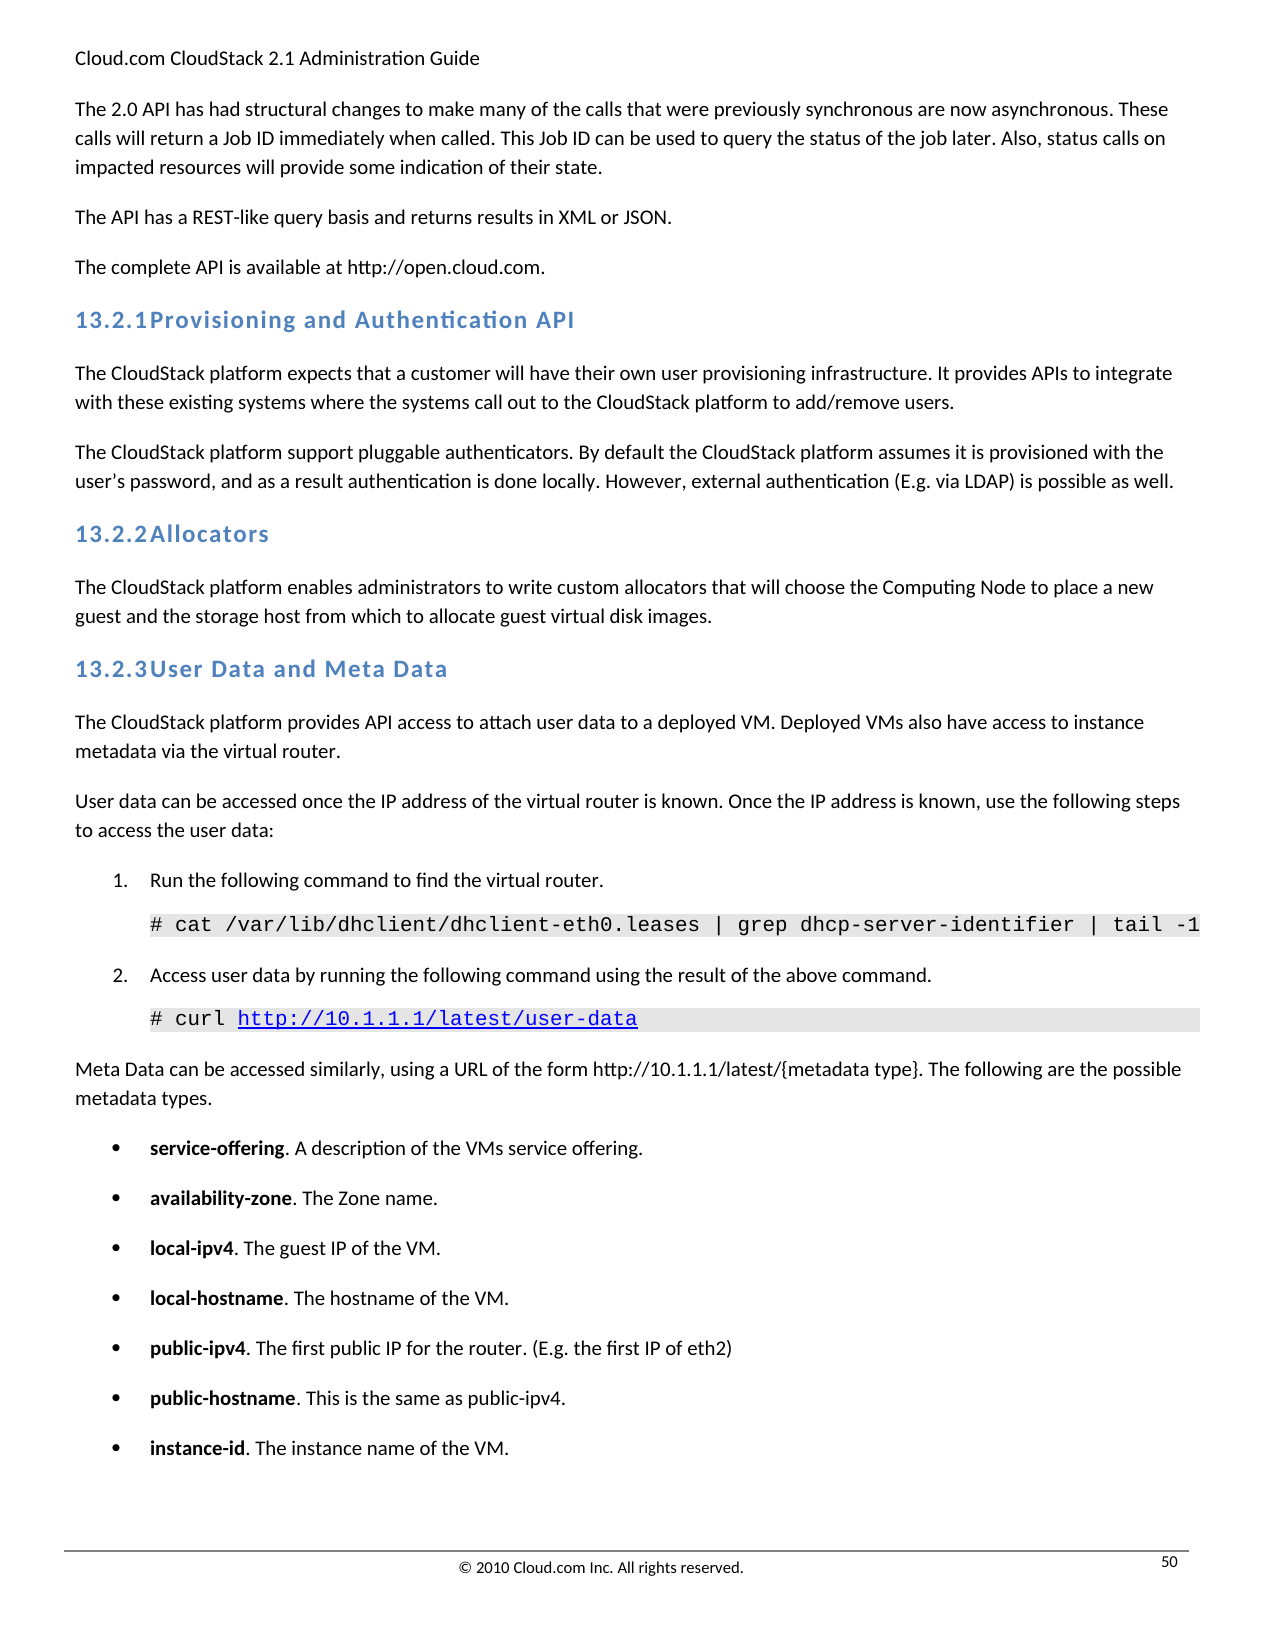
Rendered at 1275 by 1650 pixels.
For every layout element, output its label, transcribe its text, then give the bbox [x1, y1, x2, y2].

text The API has a REST-like query basis and returns results in XML or JSON. [75, 204, 1200, 229]
subtitle Provisioning and Authentication API [75, 304, 1200, 335]
text The CloudStack platform support pluggable authenticators. By default the CloudStack platform assumes it is provisioned with the user’s password, and as a result authentication is done locally. However, external authentication (E.g. via LDAP) is possible as well. [75, 439, 1200, 494]
list public-hostname. This is the same as public-ipv4. [112, 1385, 1200, 1411]
list Access user data by running the following command using the result of the above command. [112, 962, 1200, 987]
list local-hostname. The hostname of the VM. [112, 1285, 1200, 1311]
list local-ipv4. The guest IP of the VM. [112, 1235, 1200, 1261]
list public-ipv4. The first public IP for the router. (E.g. the first IP of eth2) [112, 1335, 1200, 1361]
list Run the following command to find the virtual router. [112, 867, 1200, 893]
text The CloudStack platform enables administrators to write custom allocators that will choose the Computing Node to place a new guest and the storage host from which to allocate guest virtual disk images. [75, 574, 1200, 629]
text User data can be accessed once the IP address of the virtual router is known. Once the IP address is known, use the following steps to access the user data: [75, 788, 1200, 843]
text # curl http://10.1.1.1/latest/user-data [150, 1008, 1200, 1032]
text # cat /var/lib/dhclient/dhclient-eth0.leases | grep dhcp-server-identifier | tail -1 [150, 914, 1200, 937]
text The complete API is available at http://open.cloud.com. [75, 254, 1200, 279]
text The CloudStack platform provides API access to attach user data to a deployed VM. Deployed VMs also have access to instance metadata via the virtual router. [75, 709, 1200, 764]
list availability-zone. The Zone name. [112, 1185, 1200, 1211]
subtitle Allocators [75, 518, 1200, 549]
list service-offering. A description of the VMs service offering. [112, 1135, 1200, 1161]
text The 2.0 API has had structural changes to make many of the calls that were previously synchronous are now asynchronous. These calls will return a Job ID immediately when called. This Job ID can be used to query the status of the job later. Also, status calls on impacted resources will provide some indication of their state. [75, 96, 1200, 179]
text Meta Data can be accessed similarly, using a URL of the form http://10.1.1.1/latest/{metadata type}. The following are the possible metadata types. [75, 1056, 1200, 1111]
text The CloudStack platform expects that a customer will have their own user provisioning infrastructure. It provides APIs to integrate with these existing systems where the systems call out to the CloudStack platform to add/remove users. [75, 360, 1200, 414]
list instance-id. The instance name of the VM. [112, 1435, 1200, 1461]
subtitle User Data and Meta Data [75, 653, 1200, 684]
